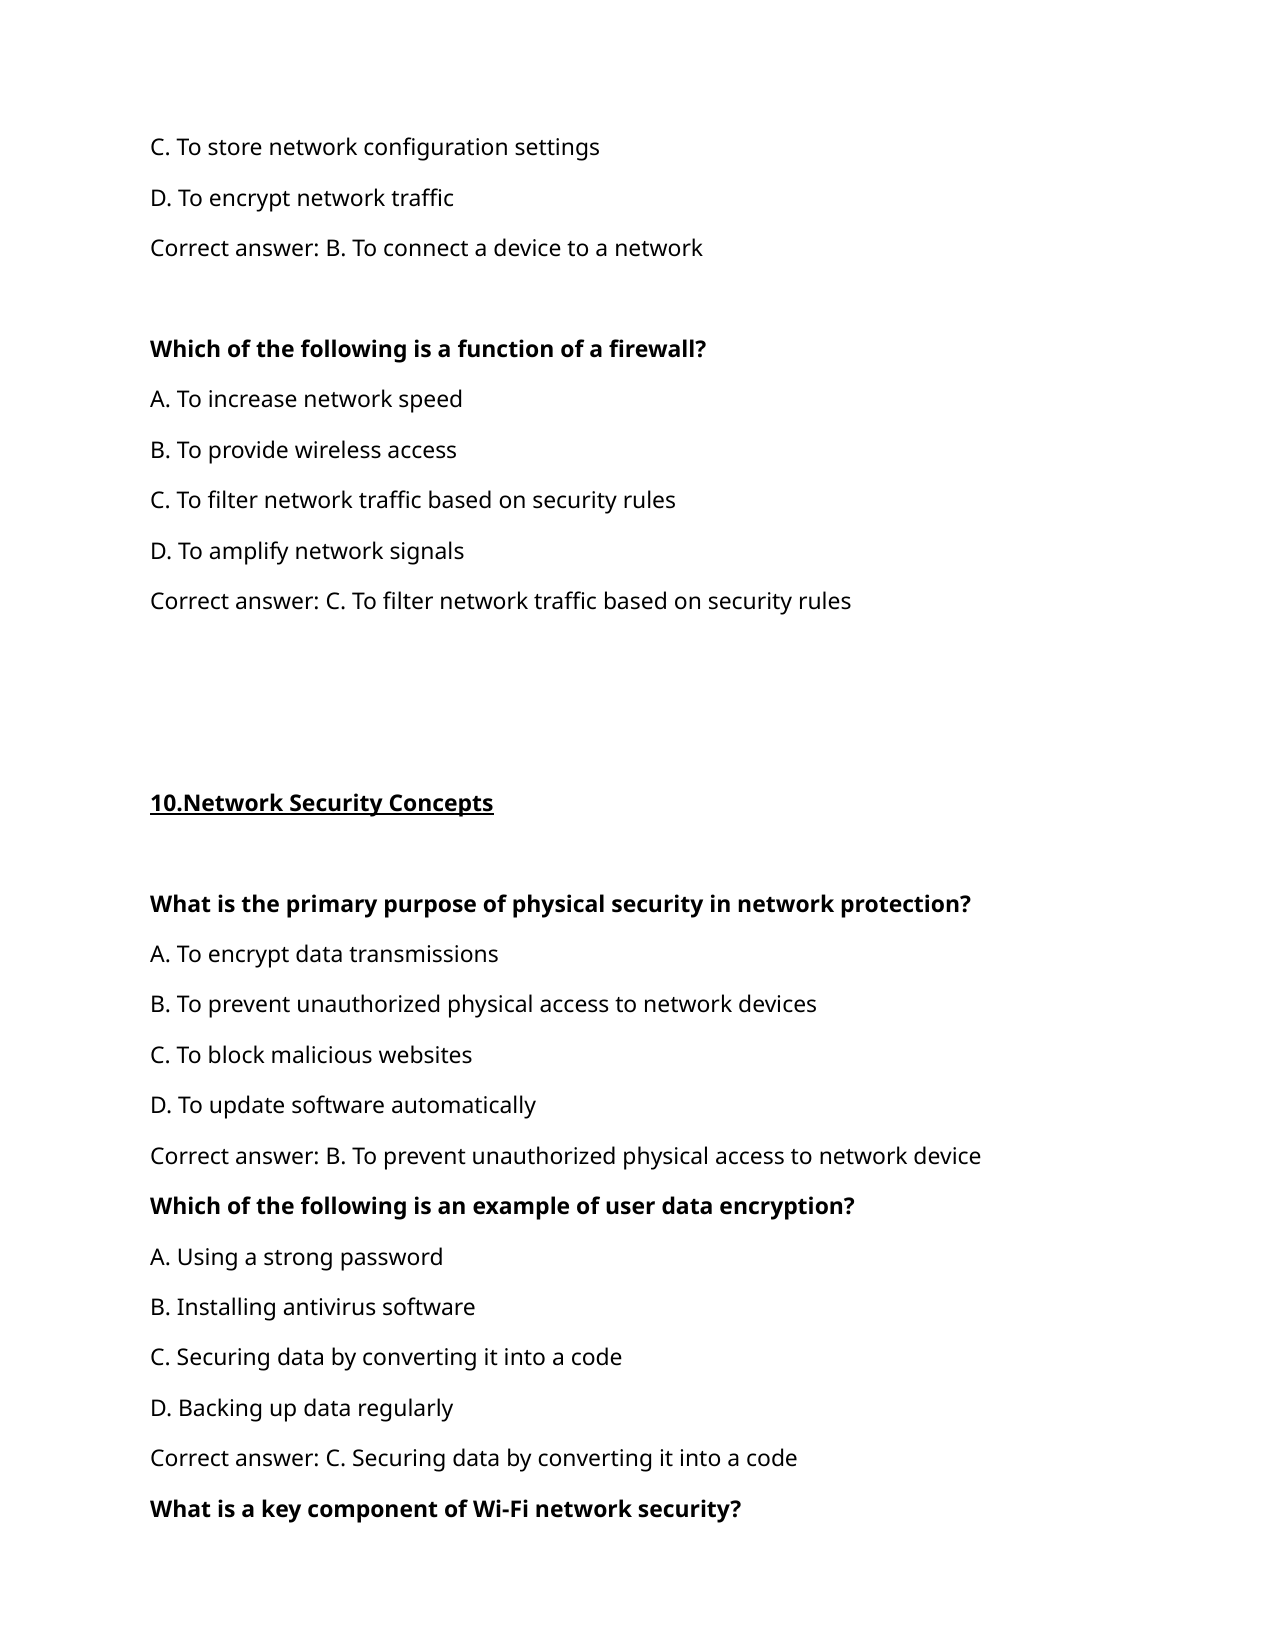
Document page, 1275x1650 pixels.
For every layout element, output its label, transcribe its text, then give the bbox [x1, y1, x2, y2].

text Correct answer: C. To filter network traffic based on security rules [150, 585, 1125, 616]
text B. Installing antivirus software [150, 1291, 1125, 1322]
text Which of the following is a function of a firewall? [150, 333, 1125, 364]
text C. To filter network traffic based on security rules [150, 484, 1125, 515]
text Correct answer: B. To connect a device to a network [150, 232, 1125, 263]
text Correct answer: C. Securing data by converting it into a code [150, 1442, 1125, 1473]
text C. To block malicious websites [150, 1039, 1125, 1070]
text D. To amplify network signals [150, 534, 1125, 566]
text Correct answer: B. To prevent unauthorized physical access to network device [150, 1139, 1125, 1171]
text D. To encrypt network traffic [150, 182, 1125, 213]
text What is a key component of Wi-Fi network security? [150, 1492, 1125, 1524]
text A. Using a strong password [150, 1240, 1125, 1272]
text D. To update software automatically [150, 1089, 1125, 1120]
text A. To encrypt data transmissions [150, 938, 1125, 969]
text B. To prevent unauthorized physical access to network devices [150, 988, 1125, 1019]
text D. Backing up data regularly [150, 1392, 1125, 1423]
text C. Securing data by converting it into a code [150, 1341, 1125, 1372]
text C. To store network configuration settings [150, 131, 1125, 162]
text What is the primary purpose of physical security in network protection? [150, 887, 1125, 919]
text 10.Network Security Concepts [150, 787, 1125, 818]
text A. To increase network speed [150, 383, 1125, 414]
text B. To provide wireless access [150, 434, 1125, 465]
text Which of the following is an example of user data encryption? [150, 1190, 1125, 1221]
